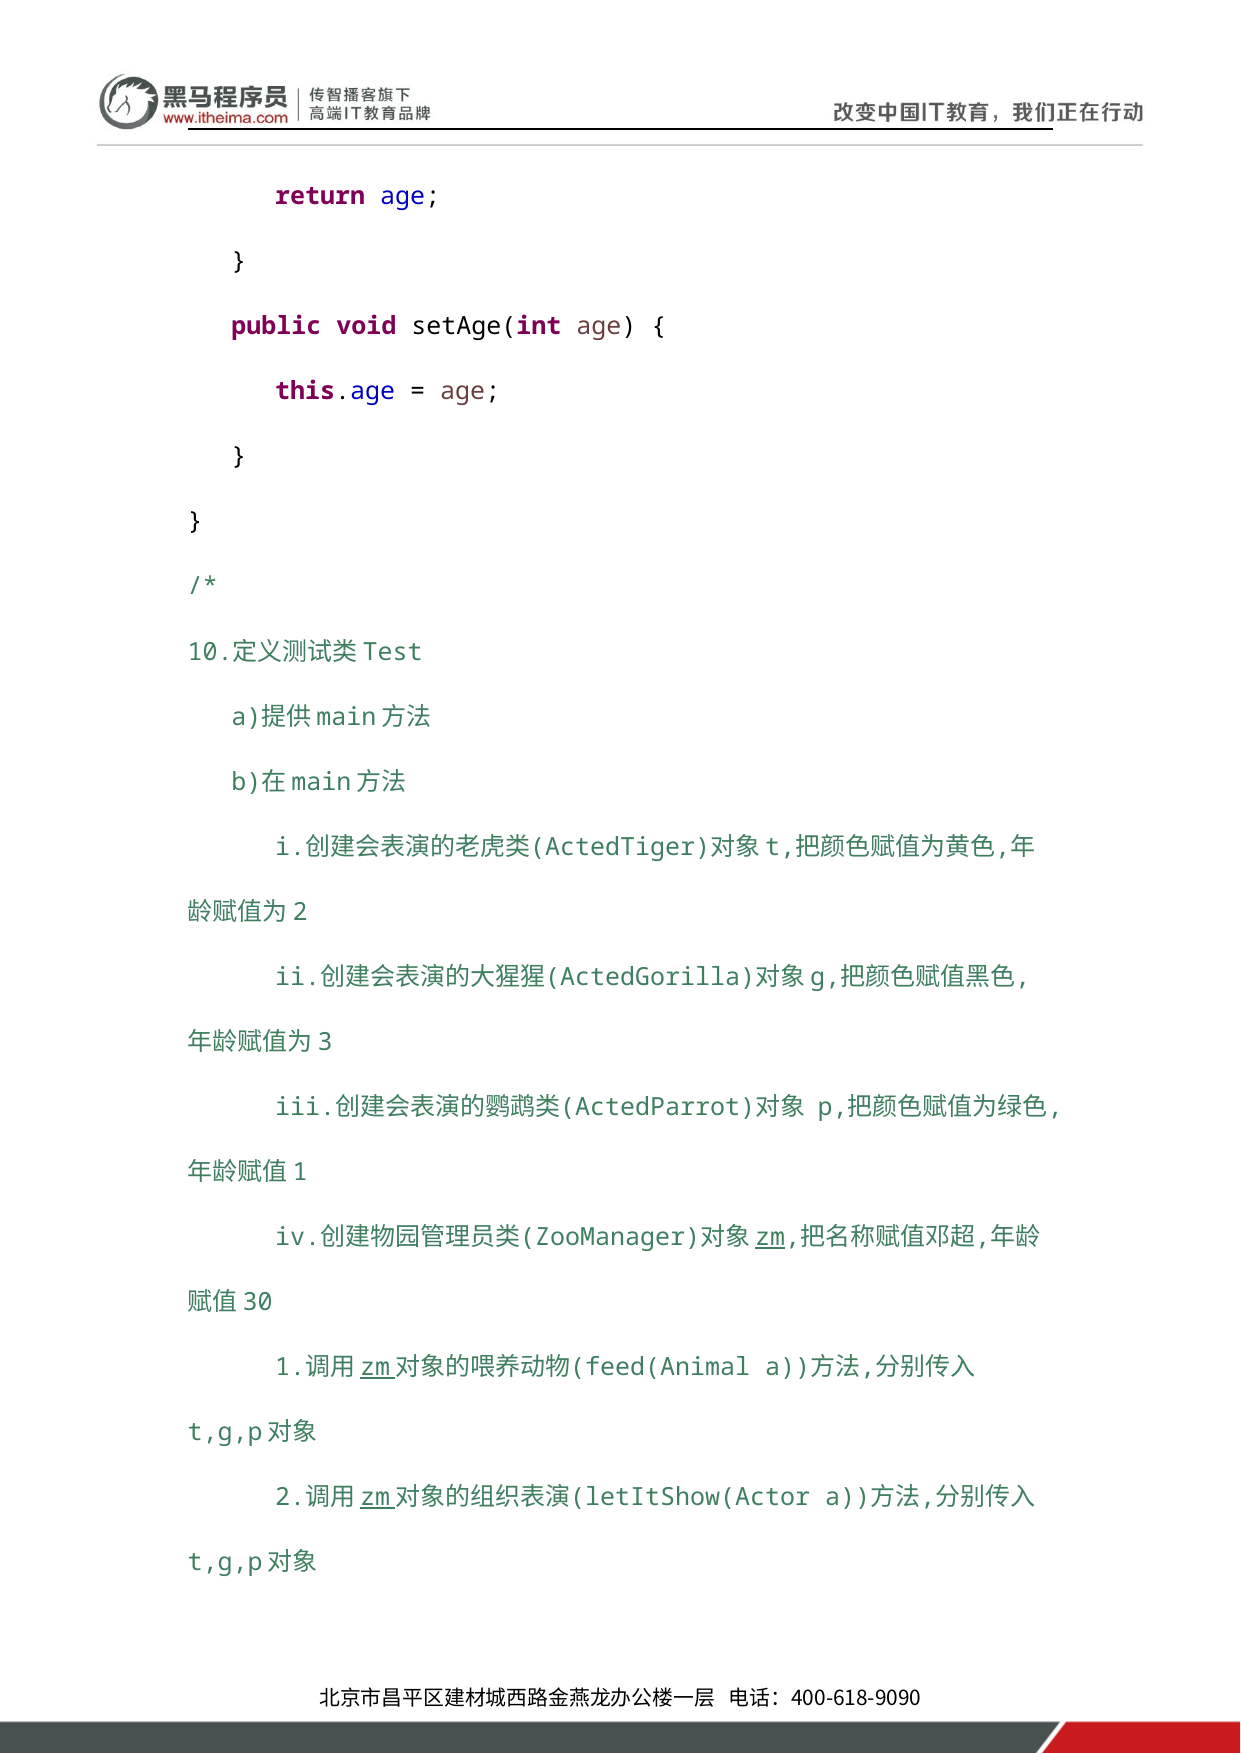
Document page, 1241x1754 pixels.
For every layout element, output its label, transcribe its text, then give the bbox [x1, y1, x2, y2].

text public void setAge(int age) { [187, 292, 1053, 357]
text iii.创建会表演的鹦鹉类(ActedParrot)对象 p,把颜色赋值为绿色,年龄赋值1 [187, 1072, 1053, 1202]
text } [187, 487, 1053, 552]
text iv.创建物园管理员类(ZooManager)对象zm,把名称赋值邓超,年龄赋值30 [187, 1202, 1053, 1332]
text 1.调用zm对象的喂养动物(feed(Animal a))方法,分别传入t,g,p对象 [187, 1332, 1053, 1462]
text } [187, 227, 1053, 292]
text 10.定义测试类Test [187, 617, 1053, 682]
text } [187, 422, 1053, 487]
text 2.调用zm对象的组织表演(letItShow(Actor a))方法,分别传入t,g,p对象 [187, 1462, 1053, 1592]
picture [0, 3, 1241, 153]
text this.age = age; [187, 357, 1053, 422]
text i.创建会表演的老虎类(ActedTiger)对象t,把颜色赋值为黄色,年龄赋值为2 [187, 812, 1053, 942]
text return age; [187, 162, 1053, 227]
text b)在main方法 [187, 747, 1053, 812]
text ii.创建会表演的大猩猩(ActedGorilla)对象g,把颜色赋值黑色,年龄赋值为3 [187, 942, 1053, 1072]
text /* [187, 552, 1053, 617]
picture [0, 1662, 1241, 1753]
text a)提供main方法 [187, 682, 1053, 747]
